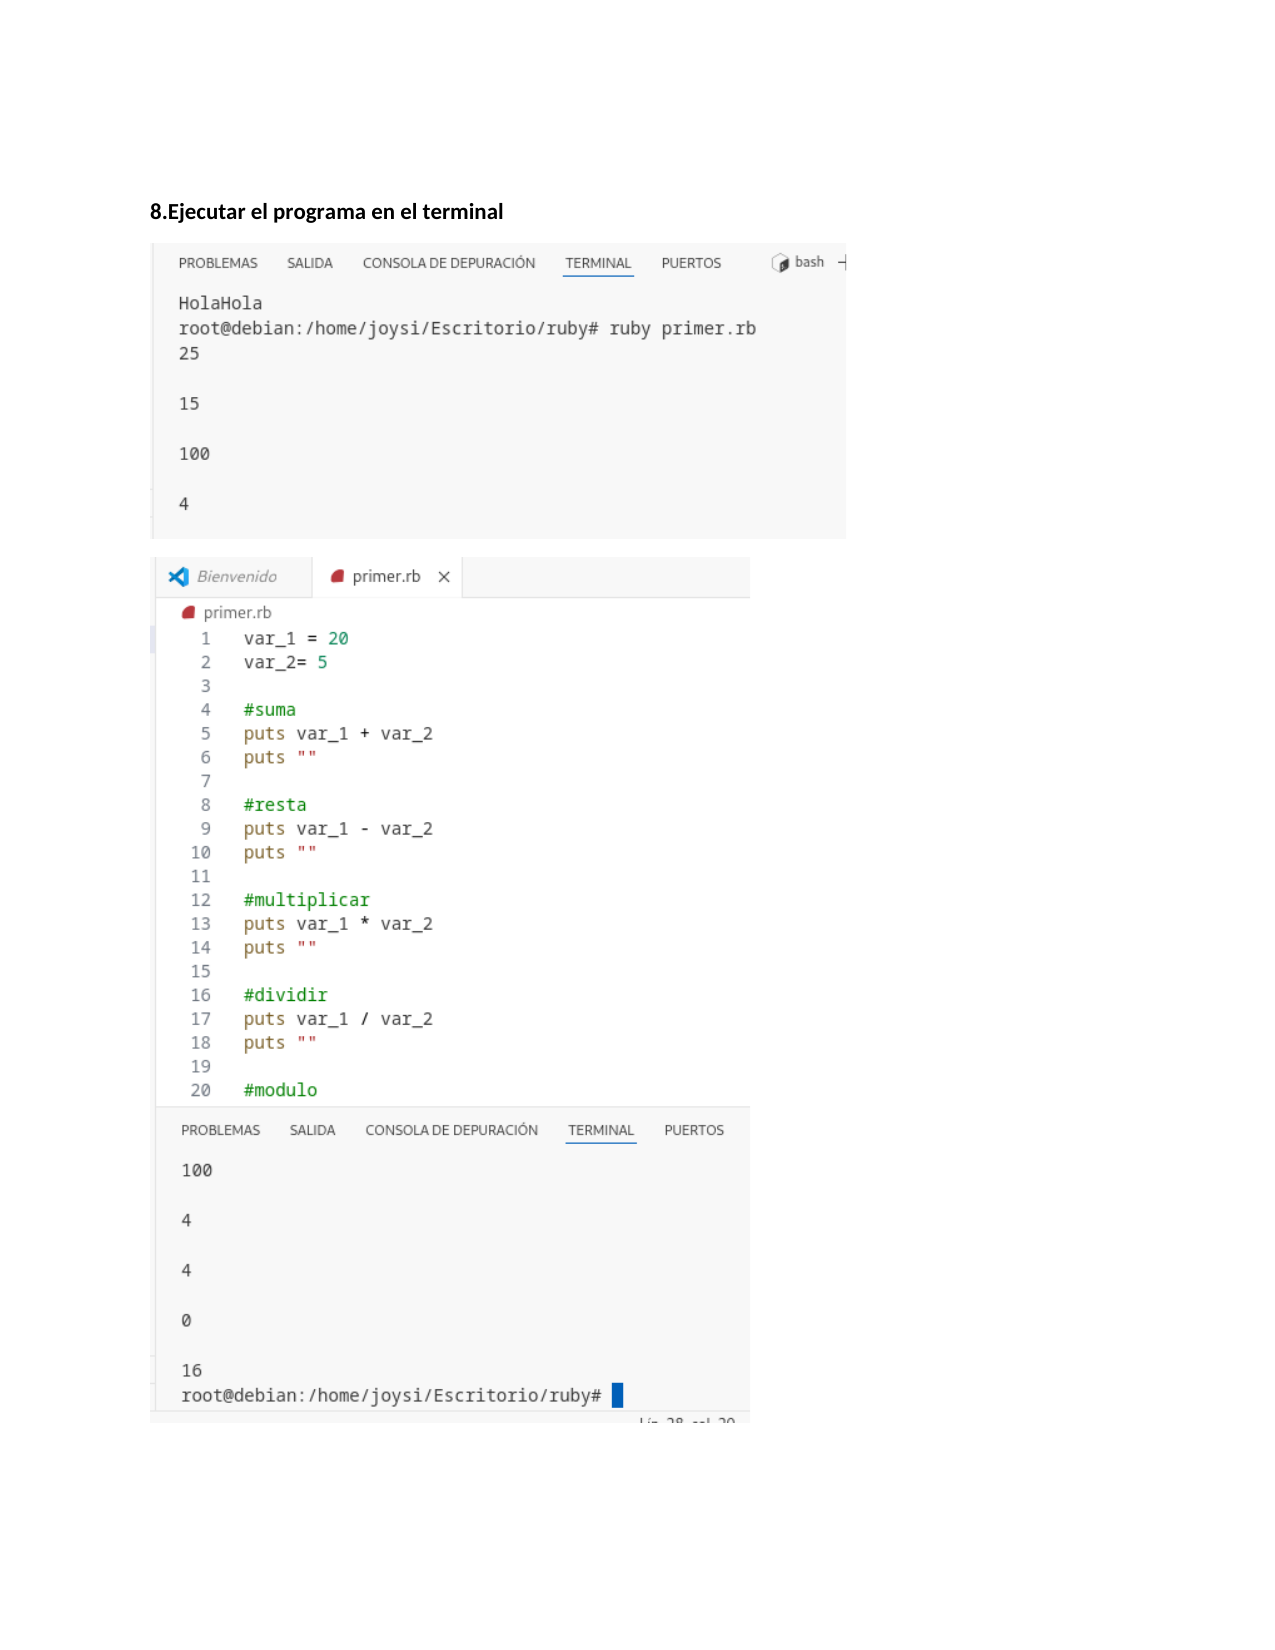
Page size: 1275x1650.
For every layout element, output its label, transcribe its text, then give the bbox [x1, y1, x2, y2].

text 8.Ejecutar el programa en el terminal [150, 197, 1125, 225]
picture [150, 557, 750, 1423]
picture [150, 243, 847, 539]
